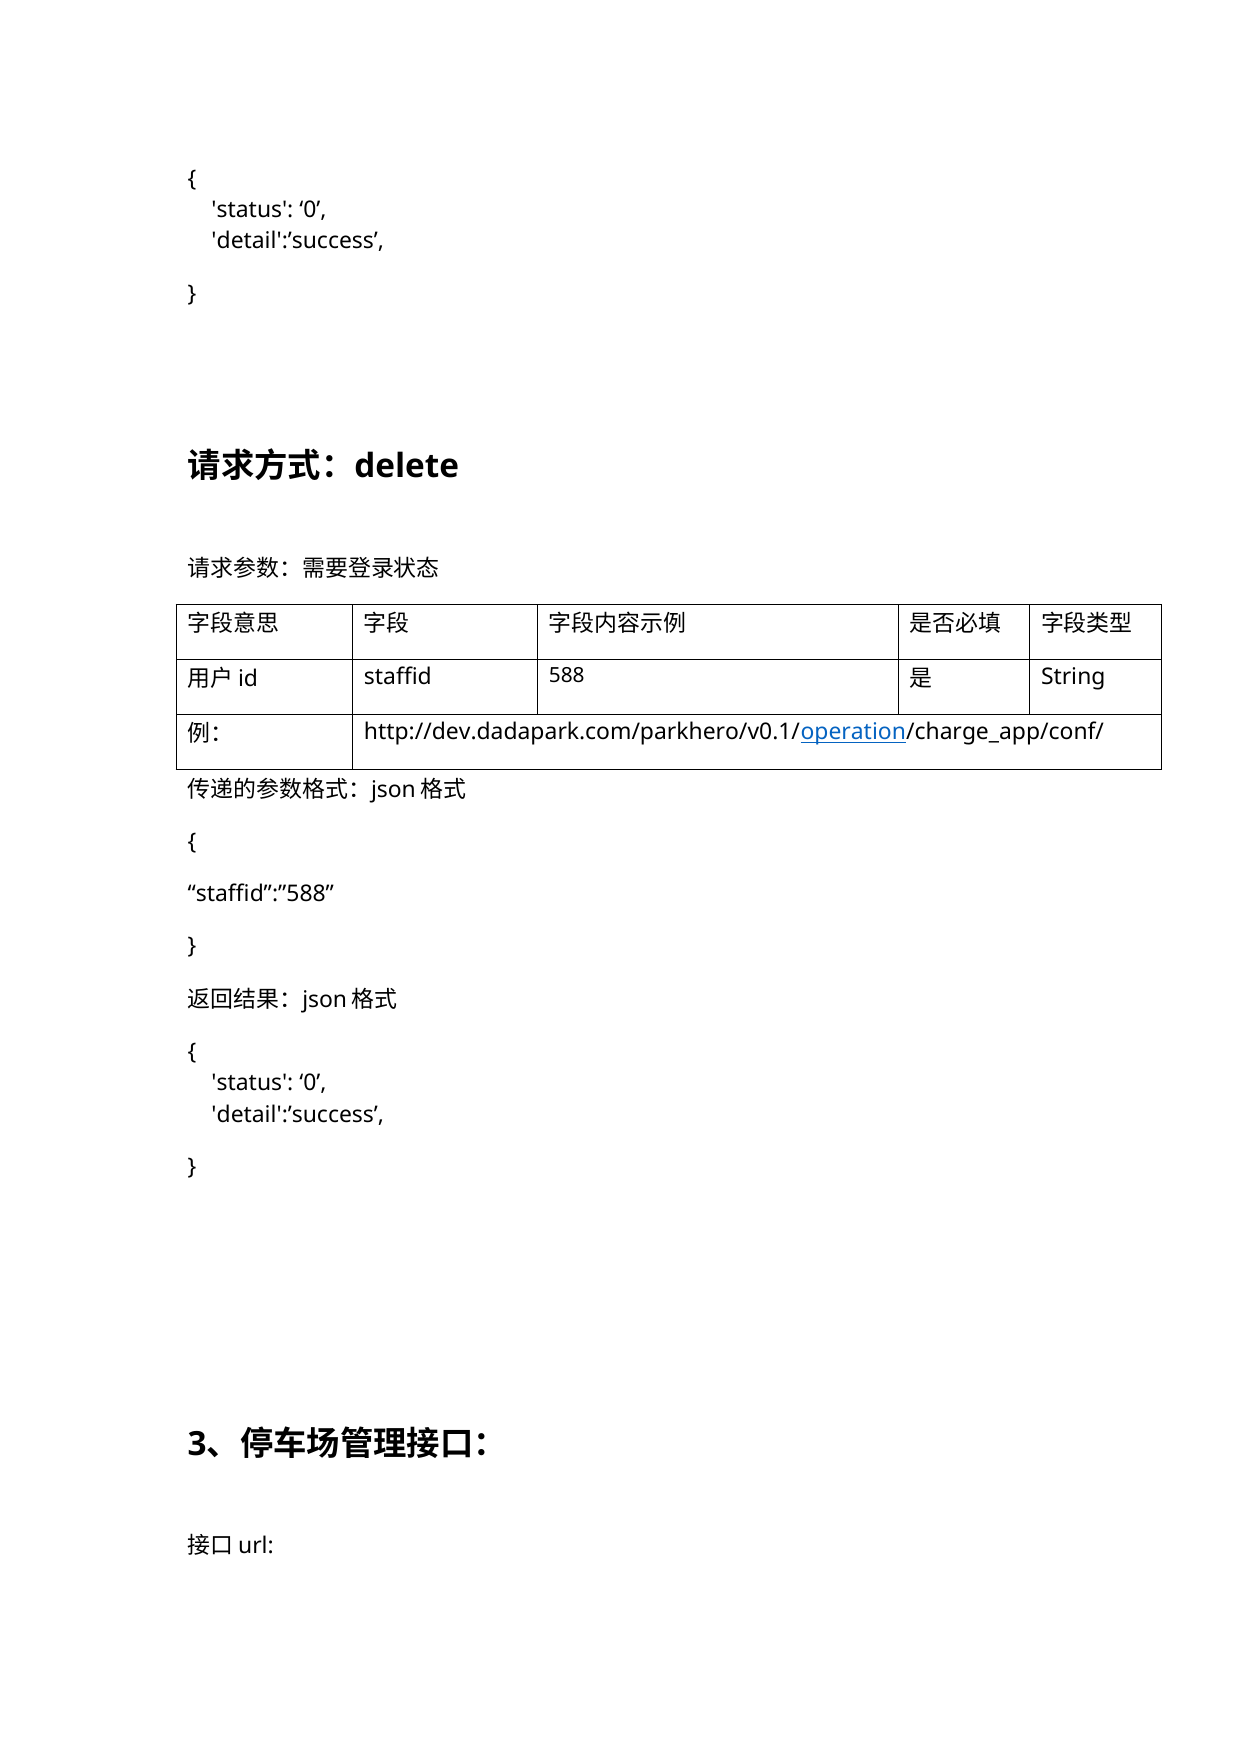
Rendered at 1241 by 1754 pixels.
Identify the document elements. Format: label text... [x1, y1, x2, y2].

text { [187, 824, 1053, 856]
text } [187, 1149, 1053, 1181]
text 接口url: [187, 1527, 1053, 1560]
subtitle 请求方式：delete [187, 439, 1053, 487]
subtitle 3、停车场管理接口： [187, 1416, 1053, 1465]
table_header 字段类型 [1030, 605, 1161, 659]
table_cell 588 [538, 660, 898, 714]
table_cell String [1030, 660, 1161, 714]
text { 'status': ‘0’, 'detail':’success’, [187, 162, 1053, 256]
text { 'status': ‘0’, 'detail':’success’, [187, 1035, 1053, 1129]
text “staffid”:”588” [187, 877, 1053, 908]
text 返回结果：json格式 [187, 981, 1053, 1014]
table_header 字段 [353, 605, 537, 659]
table_cell 用户id [177, 660, 352, 714]
table_cell 例： [177, 715, 352, 769]
text 传递的参数格式：json格式 [187, 770, 1053, 804]
table_cell 是 [899, 660, 1029, 714]
table_cell staffid [353, 660, 537, 714]
table_header 字段意思 [177, 605, 352, 659]
table_cell http://dev.dadapark.com/parkhero/v0.1/operation/charge_app/conf/ [353, 715, 1161, 769]
text 请求参数：需要登录状态 [187, 550, 1053, 583]
table_header 是否必填 [899, 605, 1029, 659]
text } [187, 277, 1053, 308]
table_header 字段内容示例 [538, 605, 898, 659]
text } [187, 929, 1053, 960]
